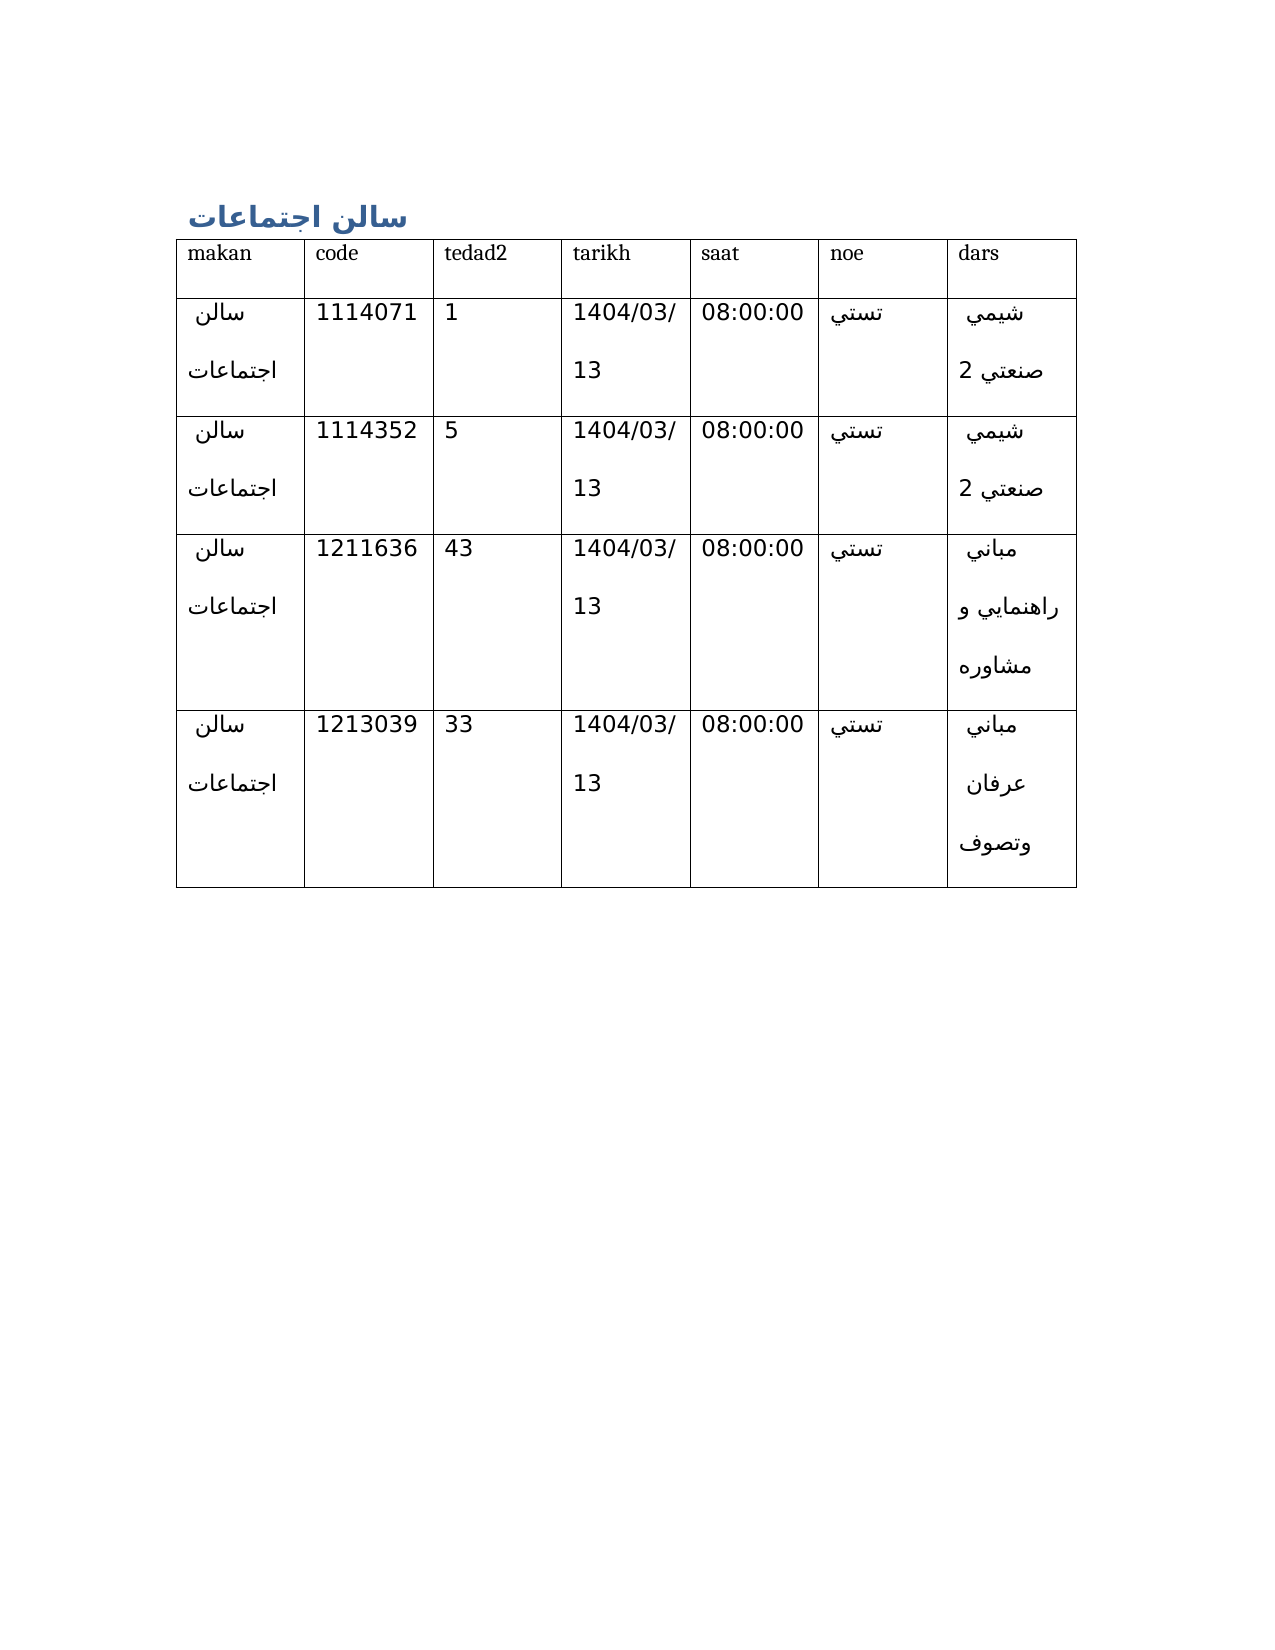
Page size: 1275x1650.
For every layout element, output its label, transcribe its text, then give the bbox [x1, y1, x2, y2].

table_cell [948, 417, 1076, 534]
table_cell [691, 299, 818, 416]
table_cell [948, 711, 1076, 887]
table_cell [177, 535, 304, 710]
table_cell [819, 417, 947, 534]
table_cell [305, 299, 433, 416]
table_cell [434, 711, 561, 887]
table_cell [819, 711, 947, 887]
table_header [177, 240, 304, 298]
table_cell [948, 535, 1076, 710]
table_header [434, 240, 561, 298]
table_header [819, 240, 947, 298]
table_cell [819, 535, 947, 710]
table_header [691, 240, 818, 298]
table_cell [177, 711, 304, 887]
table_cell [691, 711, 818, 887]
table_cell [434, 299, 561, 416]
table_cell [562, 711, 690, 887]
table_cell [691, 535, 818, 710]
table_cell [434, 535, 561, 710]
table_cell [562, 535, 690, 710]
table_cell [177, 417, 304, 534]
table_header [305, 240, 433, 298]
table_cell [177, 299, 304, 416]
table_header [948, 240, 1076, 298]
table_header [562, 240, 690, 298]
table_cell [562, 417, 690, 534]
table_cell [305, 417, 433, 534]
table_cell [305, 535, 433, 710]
subtitle سالن اجتماعات [187, 200, 1087, 234]
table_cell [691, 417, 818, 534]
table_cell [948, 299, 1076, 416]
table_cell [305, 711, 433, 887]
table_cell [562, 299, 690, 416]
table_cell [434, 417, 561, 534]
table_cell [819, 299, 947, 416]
